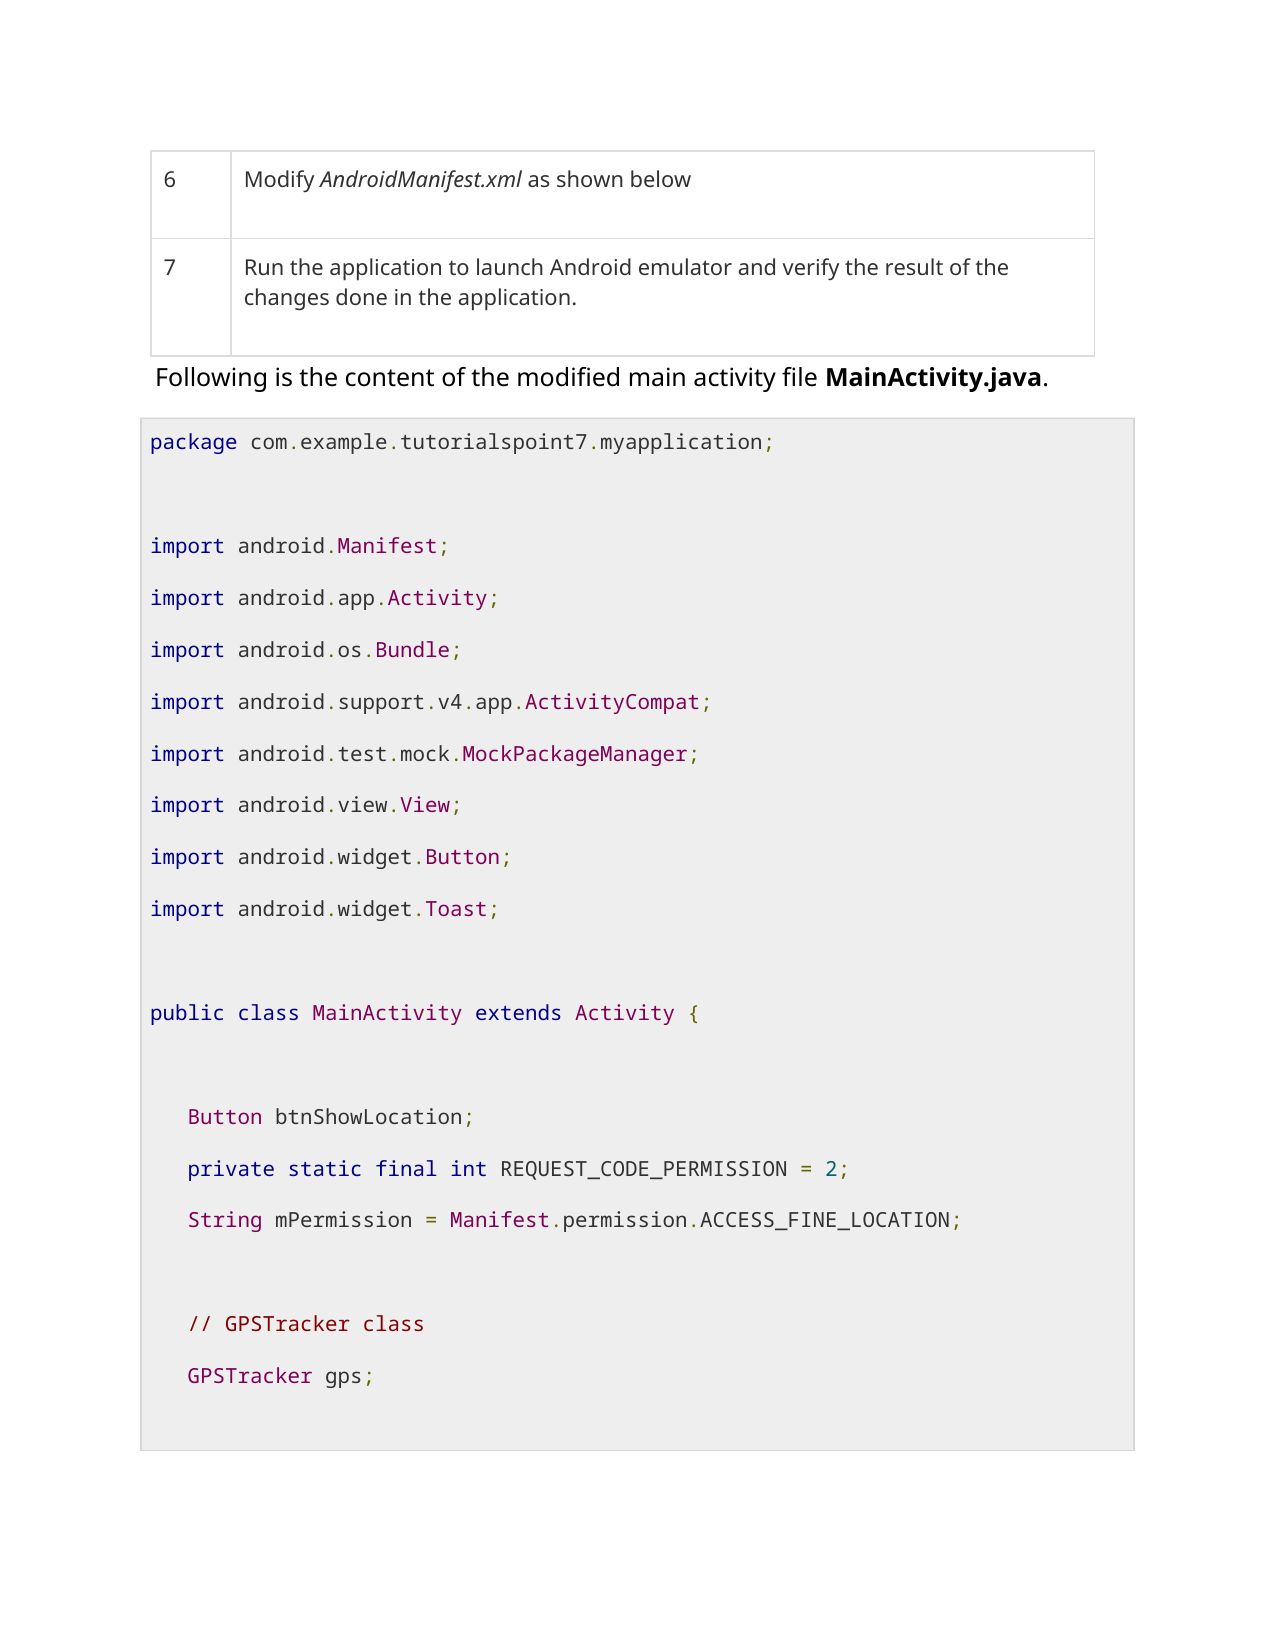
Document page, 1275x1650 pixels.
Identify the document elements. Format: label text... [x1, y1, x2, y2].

text import android.widget.Button; [142, 832, 1133, 871]
table_cell 6 [152, 152, 230, 238]
text GPSTracker gps; [142, 1351, 1133, 1389]
text import android.app.Activity; [142, 573, 1133, 611]
text package com.example.tutorialspoint7.myapplication; [142, 419, 1133, 456]
text public class MainActivity extends Activity { [142, 988, 1133, 1026]
table_cell Run the application to launch Android emulator and verify the result of the changes done in the application. [232, 239, 1094, 355]
text private static final int REQUEST_CODE_PERMISSION = 2; [142, 1144, 1133, 1182]
text import android.widget.Toast; [142, 884, 1133, 923]
text String mPermission = Manifest.permission.ACCESS_FINE_LOCATION; [142, 1196, 1133, 1234]
text Button btnShowLocation; [142, 1092, 1133, 1130]
table_cell 7 [152, 239, 230, 355]
table_cell Modify AndroidManifest.xml as shown below [232, 152, 1094, 238]
text import android.support.v4.app.ActivityCompat; [142, 677, 1133, 715]
text import android.Manifest; [142, 521, 1133, 559]
text import android.test.mock.MockPackageManager; [142, 729, 1133, 767]
text Following is the content of the modified main activity file MainActivity.java. [155, 357, 1120, 394]
text import android.os.Bundle; [142, 625, 1133, 663]
text import android.view.View; [142, 781, 1133, 819]
text // GPSTracker class [142, 1299, 1133, 1338]
